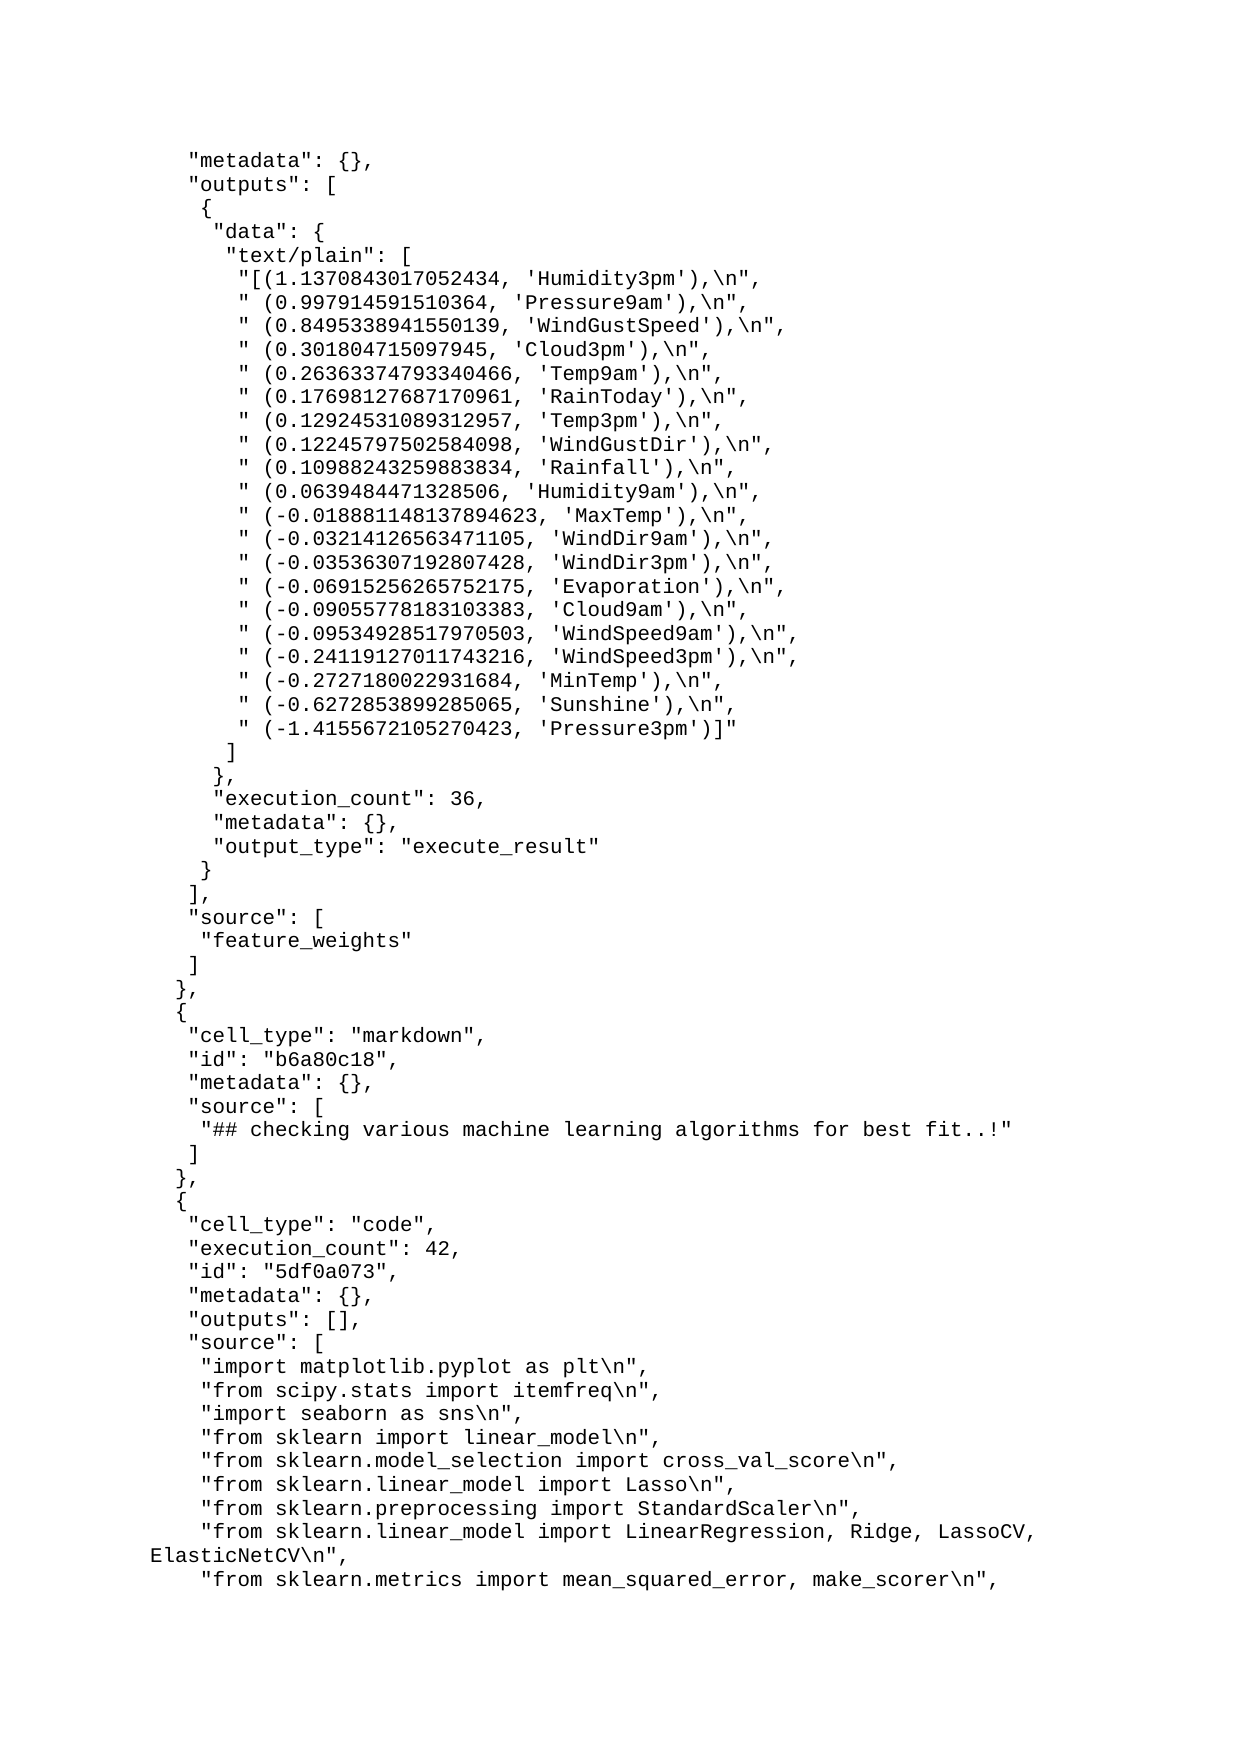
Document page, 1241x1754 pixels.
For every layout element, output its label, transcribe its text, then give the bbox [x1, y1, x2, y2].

text "id": "b6a80c18", [150, 1048, 1090, 1072]
text "source": [ [150, 1332, 1090, 1356]
text "output_type": "execute_result" [150, 836, 1090, 859]
text ] [150, 741, 1090, 765]
text "data": { [150, 221, 1090, 244]
text ] [150, 954, 1090, 978]
text "execution_count": 42, [150, 1238, 1090, 1261]
text "from sklearn.linear_model import LinearRegression, Ridge, LassoCV, ElasticNetCV\n", [150, 1521, 1090, 1569]
text " (0.12245797502584098, 'WindGustDir'),\n", [150, 434, 1090, 457]
text " (-0.03536307192807428, 'WindDir3pm'),\n", [150, 552, 1090, 576]
text "from scipy.stats import itemfreq\n", [150, 1379, 1090, 1403]
text "from sklearn.model_selection import cross_val_score\n", [150, 1451, 1090, 1474]
text " (-0.6272853899285065, 'Sunshine'),\n", [150, 694, 1090, 717]
text " (-0.2727180022931684, 'MinTemp'),\n", [150, 670, 1090, 694]
text "metadata": {}, [150, 812, 1090, 836]
text }, [150, 978, 1090, 1001]
text { [150, 1190, 1090, 1214]
text "from sklearn.metrics import mean_squared_error, make_scorer\n", [150, 1569, 1090, 1592]
text " (0.17698127687170961, 'RainToday'),\n", [150, 386, 1090, 410]
text "from sklearn import linear_model\n", [150, 1427, 1090, 1451]
text "source": [ [150, 907, 1090, 930]
text ], [150, 883, 1090, 907]
text "import matplotlib.pyplot as plt\n", [150, 1356, 1090, 1379]
text }, [150, 1167, 1090, 1190]
text " (-0.06915256265752175, 'Evaporation'),\n", [150, 576, 1090, 599]
text "from sklearn.preprocessing import StandardScaler\n", [150, 1498, 1090, 1521]
text " (0.12924531089312957, 'Temp3pm'),\n", [150, 410, 1090, 434]
text " (0.0639484471328506, 'Humidity9am'),\n", [150, 481, 1090, 505]
text } [150, 859, 1090, 883]
text ] [150, 1143, 1090, 1167]
text " (0.997914591510364, 'Pressure9am'),\n", [150, 292, 1090, 316]
text "text/plain": [ [150, 244, 1090, 268]
text " (-1.4155672105270423, 'Pressure3pm')]" [150, 717, 1090, 741]
text " (0.10988243259883834, 'Rainfall'),\n", [150, 457, 1090, 481]
text }, [150, 765, 1090, 788]
text " (-0.03214126563471105, 'WindDir9am'),\n", [150, 528, 1090, 552]
text "## checking various machine learning algorithms for best fit..!" [150, 1119, 1090, 1143]
text "cell_type": "markdown", [150, 1025, 1090, 1048]
text " (-0.09055778183103383, 'Cloud9am'),\n", [150, 599, 1090, 623]
text "source": [ [150, 1096, 1090, 1119]
text "execution_count": 36, [150, 788, 1090, 812]
text "[(1.1370843017052434, 'Humidity3pm'),\n", [150, 268, 1090, 292]
text "metadata": {}, [150, 150, 1090, 174]
text "id": "5df0a073", [150, 1261, 1090, 1285]
text "metadata": {}, [150, 1285, 1090, 1309]
text " (-0.24119127011743216, 'WindSpeed3pm'),\n", [150, 647, 1090, 670]
text " (0.26363374793340466, 'Temp9am'),\n", [150, 363, 1090, 386]
text "import seaborn as sns\n", [150, 1403, 1090, 1427]
text "feature_weights" [150, 930, 1090, 954]
text "outputs": [], [150, 1309, 1090, 1332]
text " (-0.09534928517970503, 'WindSpeed9am'),\n", [150, 623, 1090, 647]
text " (-0.018881148137894623, 'MaxTemp'),\n", [150, 505, 1090, 528]
text " (0.8495338941550139, 'WindGustSpeed'),\n", [150, 316, 1090, 339]
text { [150, 1001, 1090, 1025]
text "cell_type": "code", [150, 1214, 1090, 1238]
text "outputs": [ [150, 174, 1090, 197]
text "metadata": {}, [150, 1072, 1090, 1096]
text " (0.301804715097945, 'Cloud3pm'),\n", [150, 339, 1090, 363]
text "from sklearn.linear_model import Lasso\n", [150, 1474, 1090, 1498]
text { [150, 197, 1090, 221]
